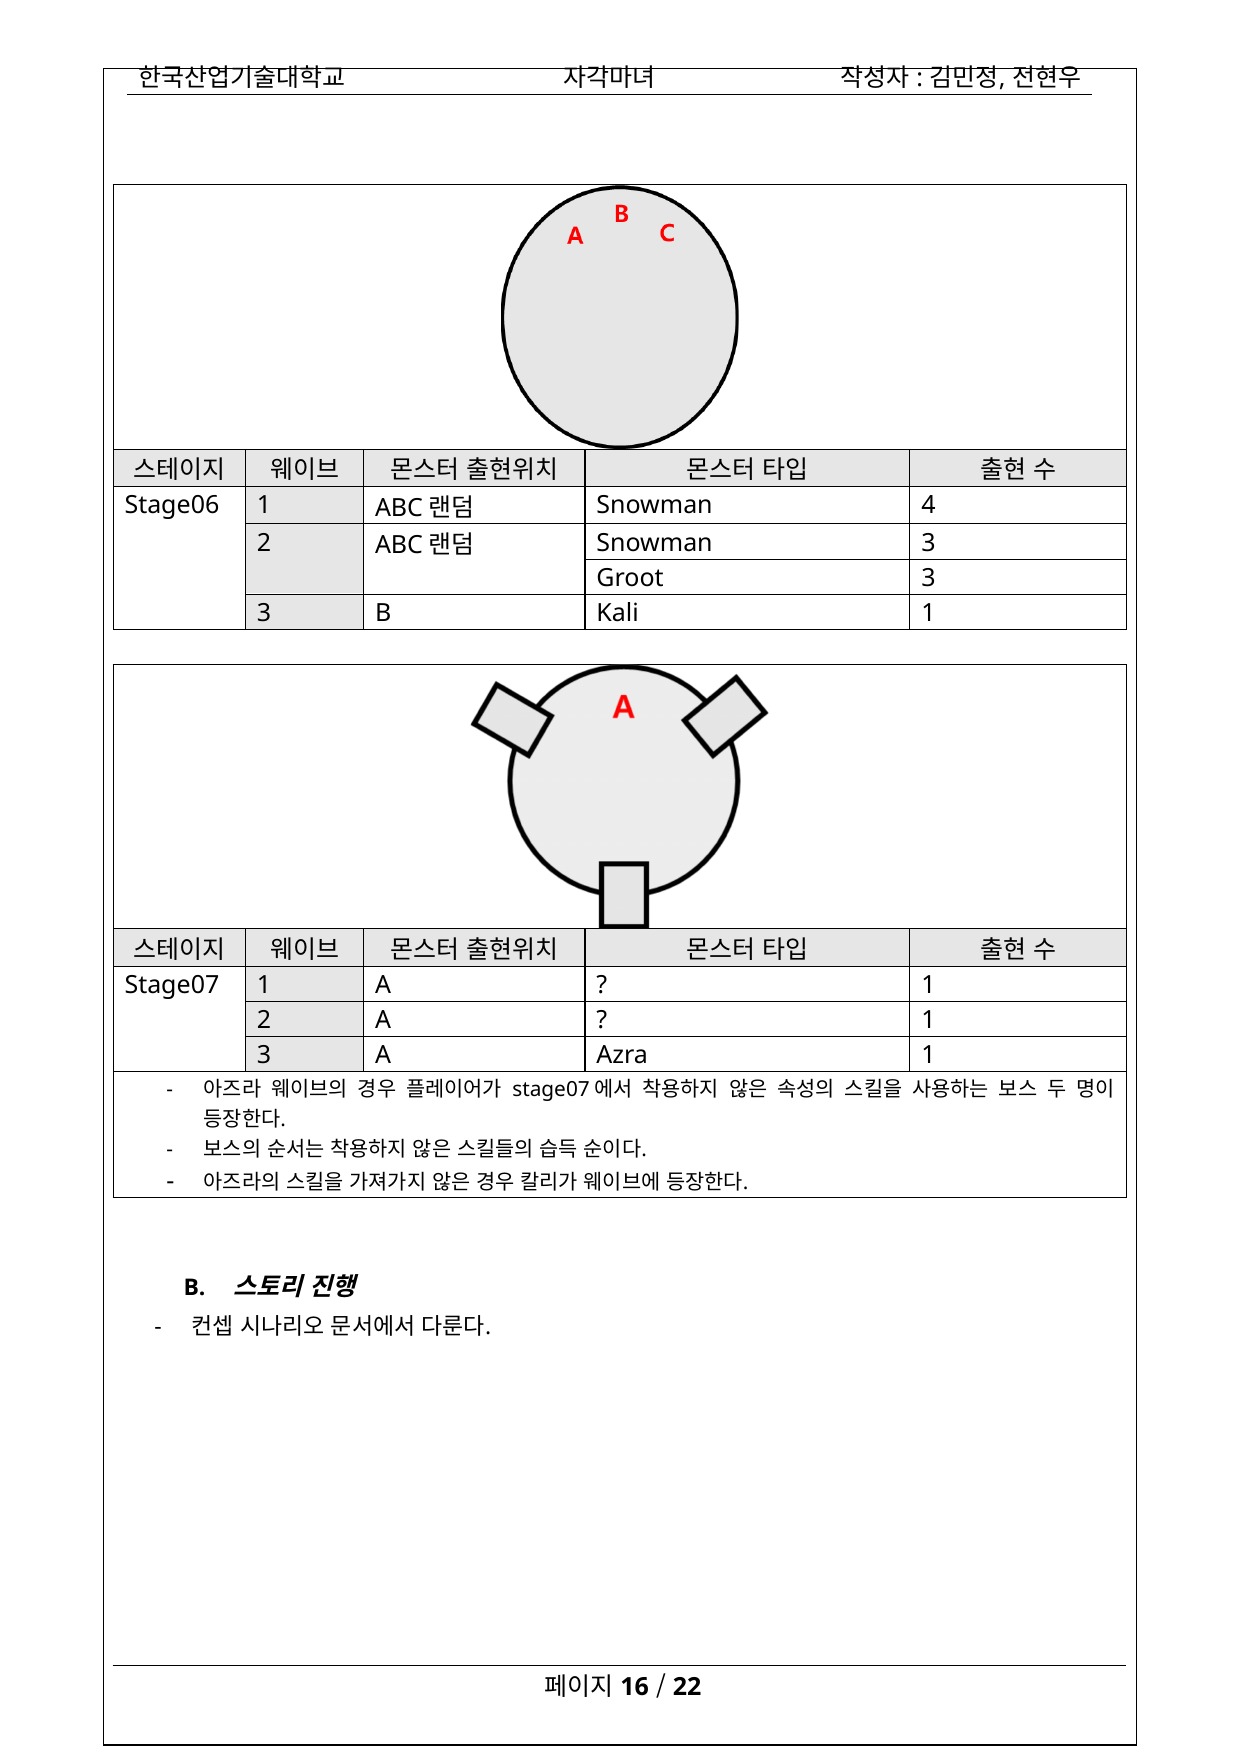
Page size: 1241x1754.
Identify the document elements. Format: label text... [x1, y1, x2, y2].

table_cell 1 [246, 967, 363, 1001]
table_cell ? [586, 967, 909, 1001]
table_cell B [364, 595, 584, 629]
table_cell 몬스터 타입 [586, 450, 909, 486]
table_cell 몬스터 출현위치 [364, 929, 584, 966]
picture [501, 185, 739, 449]
table_cell ? [586, 1002, 909, 1036]
table_cell 아즈라 웨이브의 경우 플레이어가 stage07에서 착용하지 않은 속성의 스킬을 사용하는 보스 두 명이 등장한다. 보스의 순서는 착용하지 않은 스킬들의 습득 순이다. 아즈라의 스킬을 가져가지 않은 경우 칼리가 웨이브에 등장한다. [114, 1072, 1126, 1197]
table_header [769, 665, 1126, 928]
table_cell 몬스터 출현위치 [364, 450, 584, 486]
table_header [114, 185, 501, 449]
table_cell 1 [910, 1002, 1126, 1036]
table_cell Snowman [586, 524, 909, 558]
table_cell 1 [910, 595, 1126, 629]
table_cell Stage07 [114, 967, 245, 1071]
table_cell 2 [246, 1002, 363, 1036]
table_cell Groot [586, 560, 909, 593]
subtitle 스토리 진행 [183, 1266, 1128, 1302]
table_cell A [364, 1037, 584, 1071]
table_cell Snowman [586, 487, 909, 523]
table_cell 1 [246, 487, 363, 523]
table_cell 웨이브 [246, 450, 363, 486]
table_cell Azra [586, 1037, 909, 1071]
table_cell 1 [910, 967, 1126, 1001]
table_cell 4 [910, 487, 1126, 523]
table_header [739, 185, 1126, 449]
table_cell 3 [910, 560, 1126, 593]
table_header [114, 665, 470, 928]
table_cell A [364, 967, 584, 1001]
table_cell 웨이브 [246, 929, 363, 966]
table_cell 몬스터 타입 [586, 929, 909, 966]
table_cell Stage06 [114, 487, 245, 629]
table_cell 출현 수 [910, 929, 1126, 966]
table_cell A [364, 1002, 584, 1036]
table_cell 3 [910, 524, 1126, 558]
table_cell 1 [910, 1037, 1126, 1071]
table_cell ABC랜덤 [364, 487, 584, 523]
table_cell 스테이지 [114, 450, 245, 486]
table_cell 2 [246, 524, 363, 593]
table_cell 3 [246, 595, 363, 629]
table_cell ABC랜덤 [364, 524, 584, 593]
picture [471, 665, 768, 929]
table_cell 3 [246, 1037, 363, 1071]
table_cell 스테이지 [114, 929, 245, 966]
table_cell Kali [586, 595, 909, 629]
table_cell 출현 수 [910, 450, 1126, 486]
list 컨셉 시나리오 문서에서 다룬다. [154, 1308, 1128, 1341]
